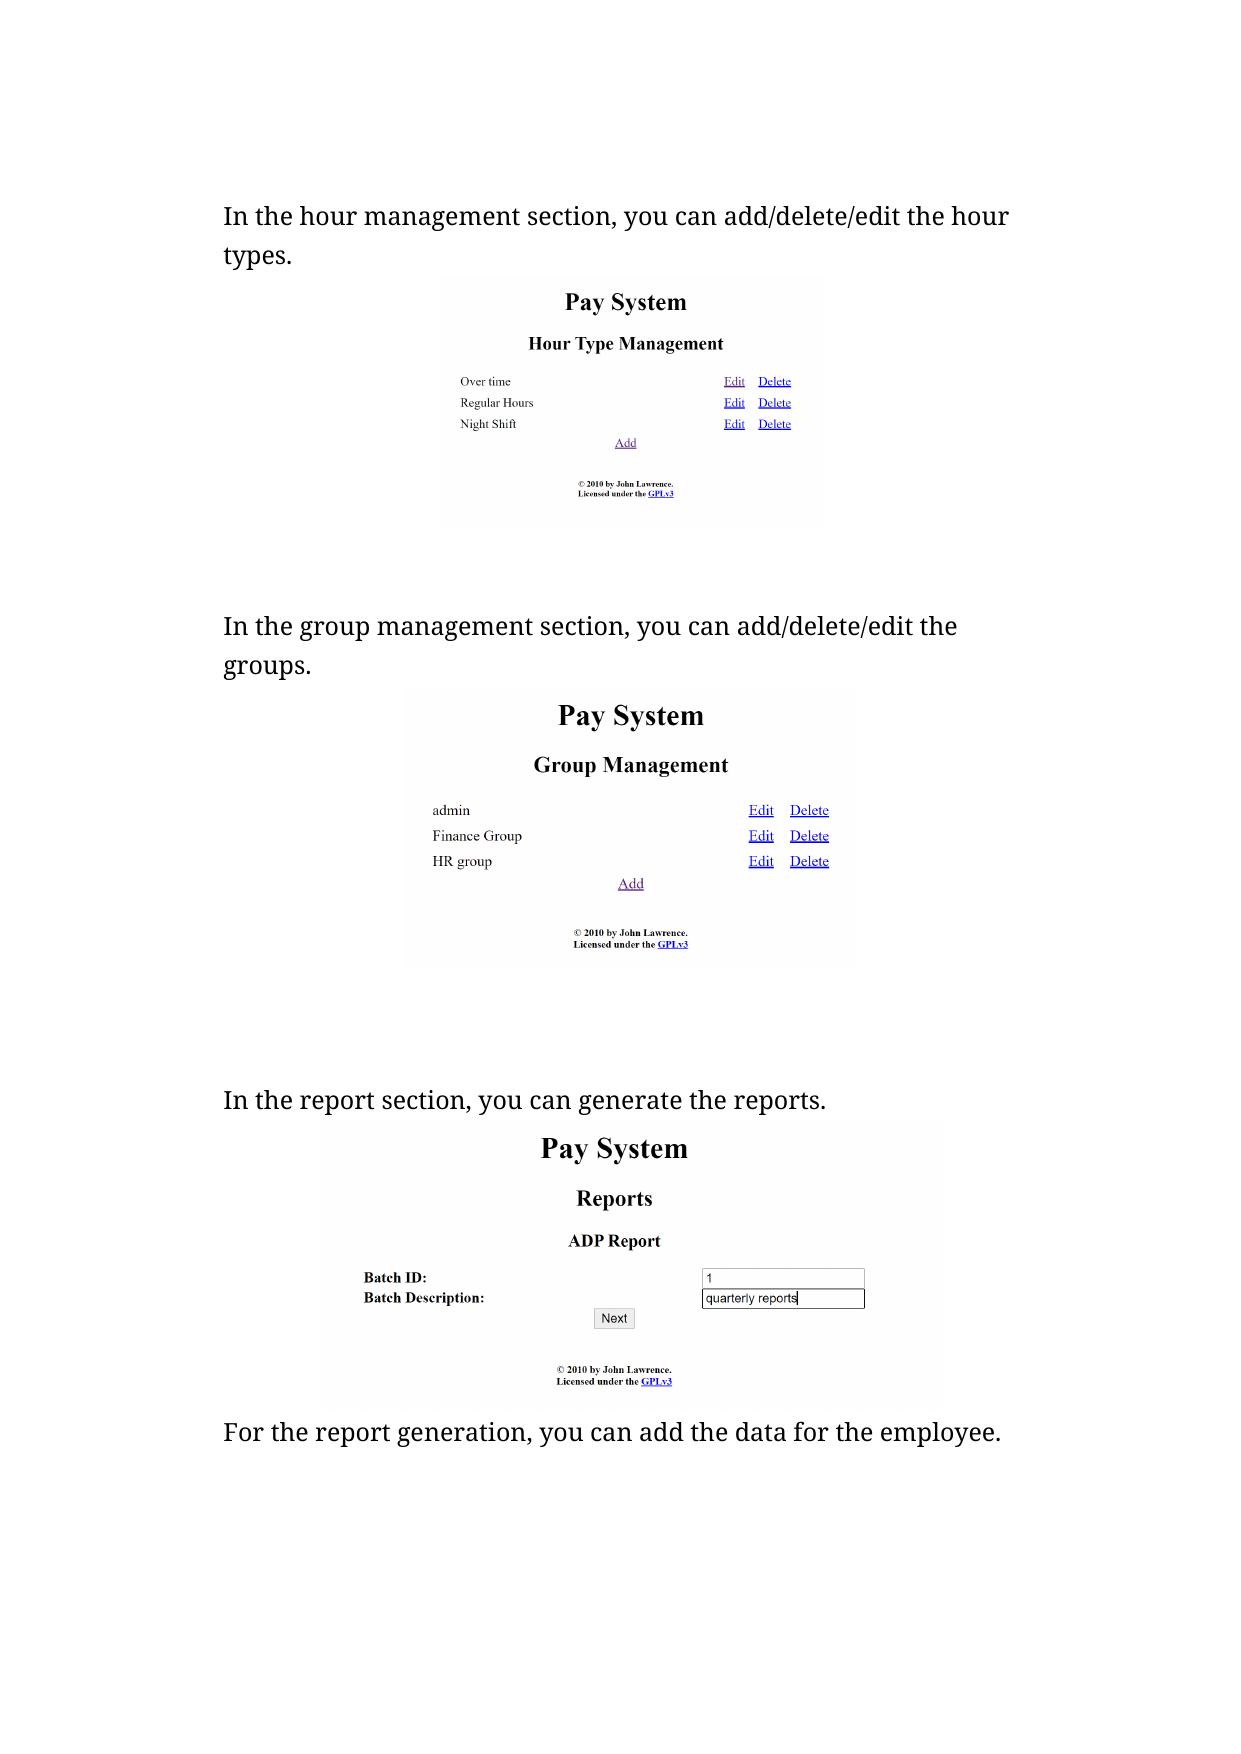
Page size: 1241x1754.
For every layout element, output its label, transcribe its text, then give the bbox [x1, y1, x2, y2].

list In the hour management section, you can add/delete/edit the hour types. [223, 198, 1041, 272]
list For the report generation, you can add the data for the employee. [223, 1414, 1041, 1448]
picture [405, 687, 859, 968]
picture [438, 276, 826, 527]
list In the report section, you can generate the reports. [223, 1082, 1041, 1117]
picture [319, 1121, 945, 1411]
list In the group management section, you can add/delete/edit the groups. [223, 609, 1041, 682]
